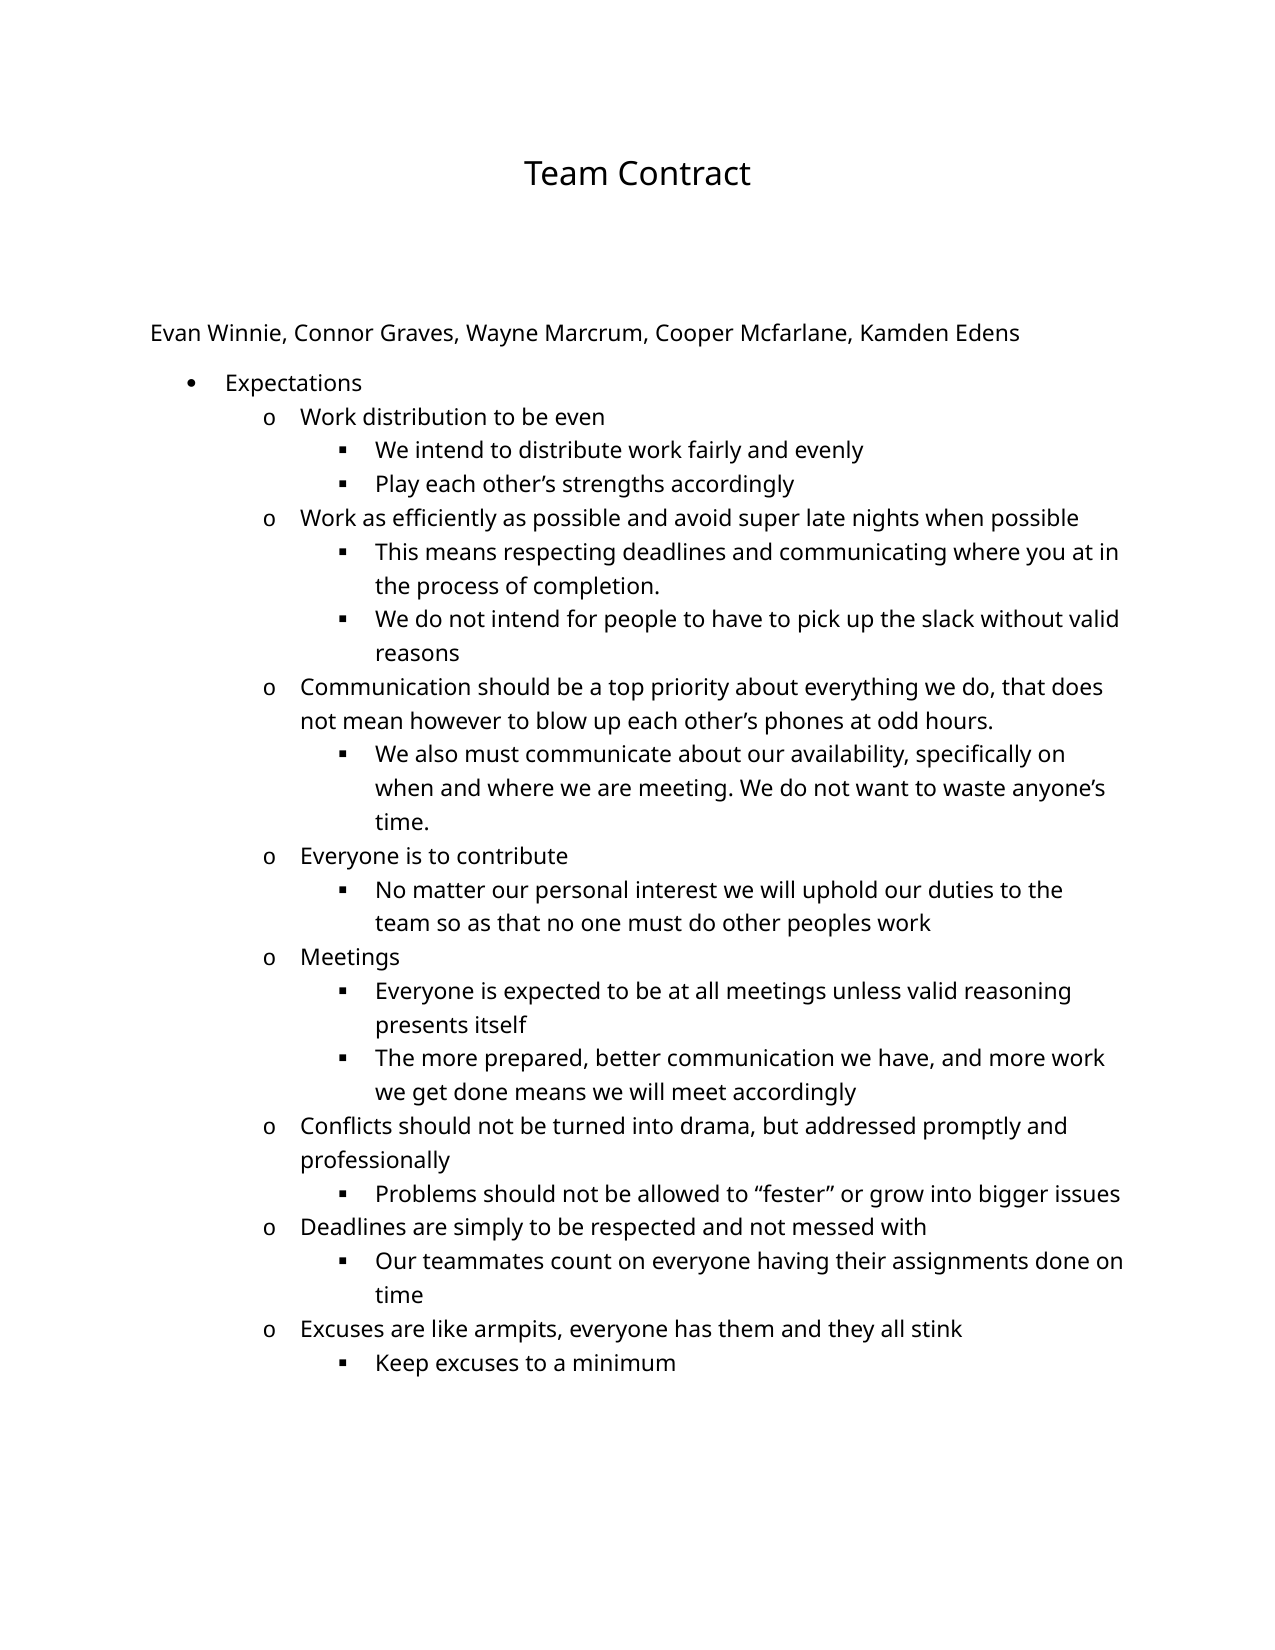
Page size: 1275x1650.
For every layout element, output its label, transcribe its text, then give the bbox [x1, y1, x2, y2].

list Keep excuses to a minimum [337, 1346, 1125, 1378]
list Everyone is to contribute [262, 840, 1125, 871]
list The more prepared, better communication we have, and more work we get done means we will meet accordingly [337, 1042, 1125, 1107]
text Evan Winnie, Connor Graves, Wayne Marcrum, Cooper Mcfarlane, Kamden Edens [150, 316, 1125, 348]
list Meetings [262, 941, 1125, 972]
list We also must communicate about our availability, specifically on when and where we are meeting. We do not want to waste anyone’s time. [337, 738, 1125, 837]
list Our teammates count on everyone having their assignments done on time [337, 1245, 1125, 1310]
list Deadlines are simply to be respected and not messed with [262, 1211, 1125, 1243]
list Conflicts should not be turned into drama, but addressed promptly and professionally [262, 1110, 1125, 1175]
list This means respecting deadlines and communicating where you at in the process of completion. [337, 536, 1125, 601]
list We do not intend for people to have to pick up the slack without valid reasons [337, 603, 1125, 668]
list No matter our personal interest we will uphold our duties to the team so as that no one must do other peoples work [337, 873, 1125, 938]
list Expectations [187, 367, 1125, 398]
list We intend to distribute work fairly and evenly [337, 434, 1125, 466]
list Work as efficiently as possible and avoid super late nights when possible [262, 502, 1125, 533]
list Excuses are like armpits, everyone has them and they all stink [262, 1313, 1125, 1344]
list Communication should be a top priority about everything we do, that does not mean however to blow up each other’s phones at odd hours. [262, 671, 1125, 736]
list Play each other’s strengths accordingly [337, 468, 1125, 499]
list Work distribution to be even [262, 401, 1125, 432]
list Problems should not be allowed to “fester” or grow into bigger issues [337, 1177, 1125, 1209]
text Team Contract [150, 150, 1125, 195]
list Everyone is expected to be at all meetings unless valid reasoning presents itself [337, 975, 1125, 1040]
